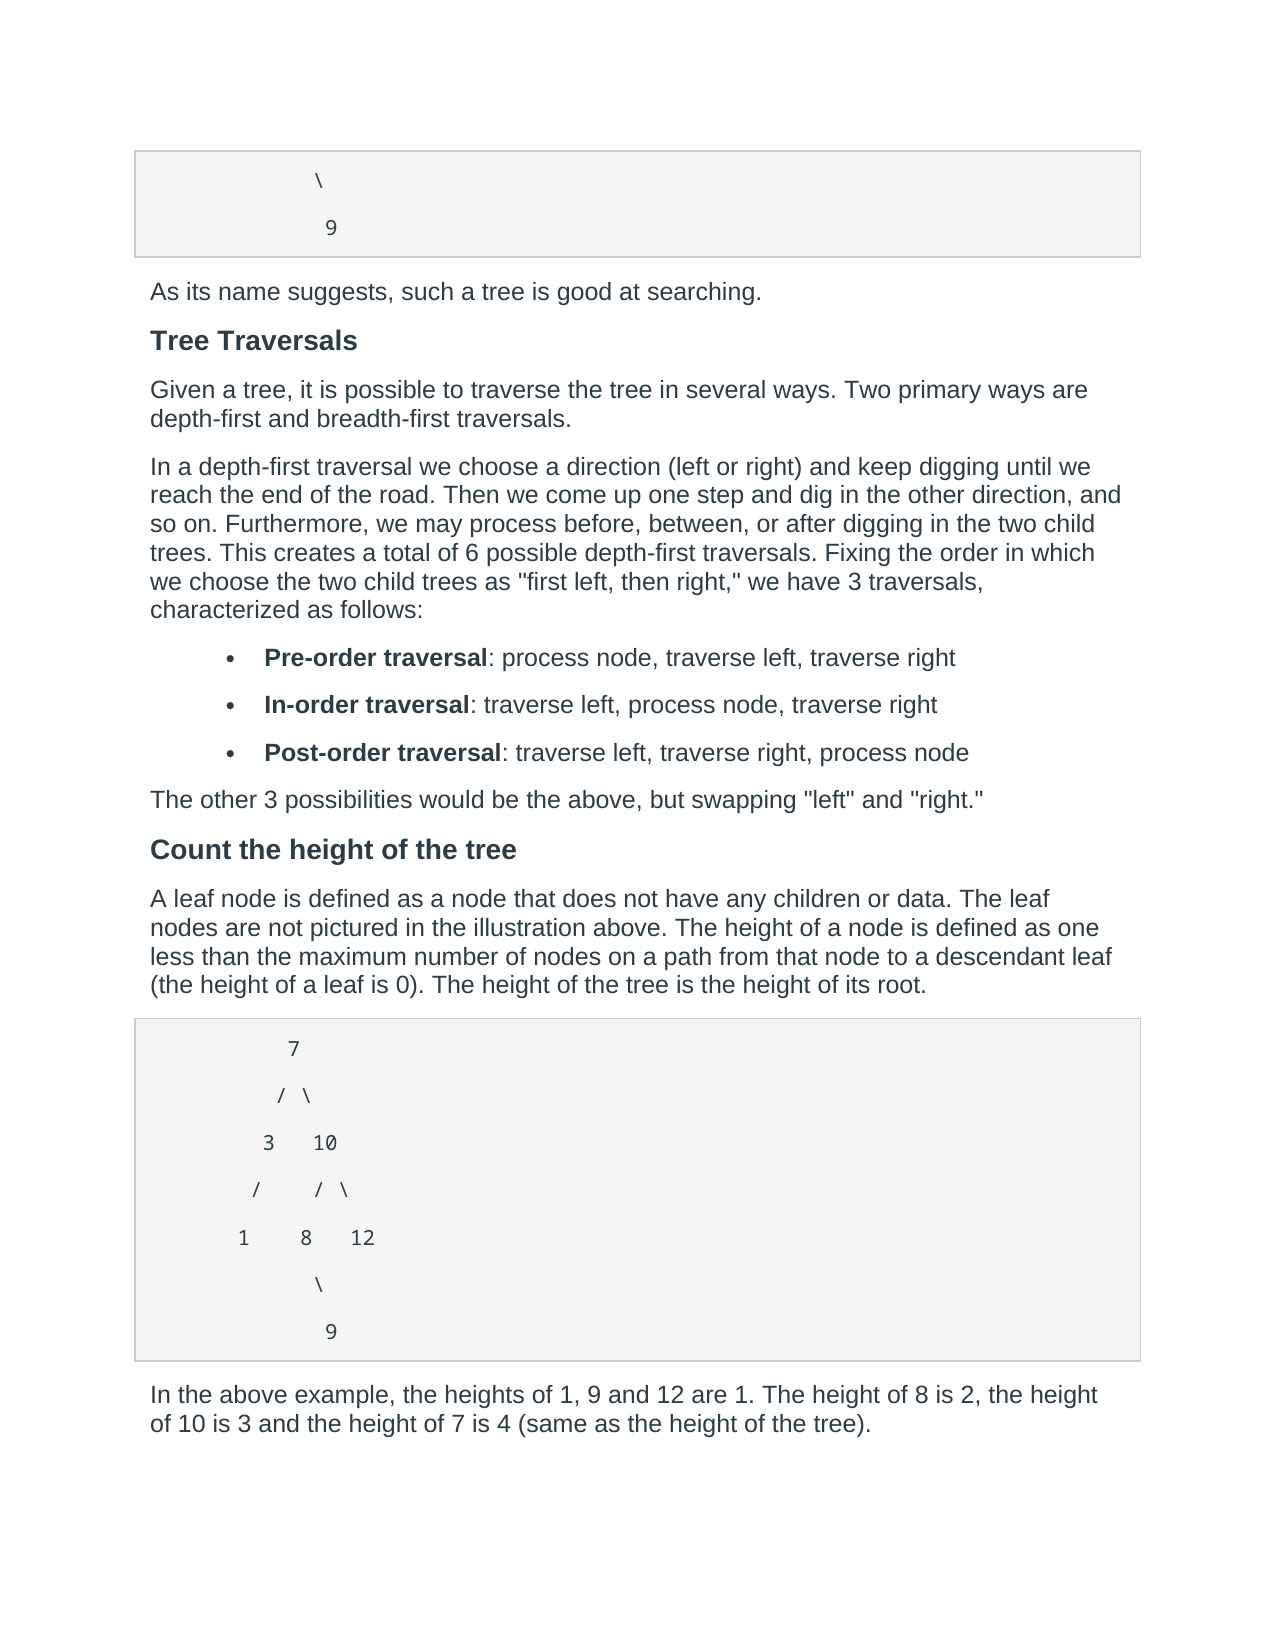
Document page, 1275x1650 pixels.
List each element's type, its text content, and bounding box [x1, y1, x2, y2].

text \ [136, 1254, 1140, 1298]
text / / \ [136, 1159, 1140, 1204]
text Tree Traversals [150, 324, 1125, 357]
text Given a tree, it is possible to traverse the tree in several ways. Two primary ways are depth-first and breadth-first traversals. [150, 375, 1125, 433]
list In-order traversal: traverse left, process node, traverse right [227, 690, 1125, 719]
text 3 10 [136, 1112, 1140, 1157]
text As its name suggests, such a tree is good at searching. [150, 277, 1125, 305]
text 9 [136, 197, 1140, 256]
text In the above example, the heights of 1, 9 and 12 are 1. The height of 8 is 2, the height of 10 is 3 and the height of 7 is 4 (same as the height of the tree). [150, 1380, 1125, 1438]
text Count the height of the tree [150, 833, 1125, 865]
text The other 3 possibilities would be the above, but swapping "left" and "right." [150, 785, 1125, 814]
text \ [136, 152, 1140, 194]
text A leaf node is defined as a node that does not have any children or data. The leaf nodes are not pictured in the illustration above. The height of a node is defined as one less than the maximum number of nodes on a path from that node to a descendant leaf (the height of a leaf is 0). The height of the tree is the height of its root. [150, 884, 1125, 999]
text 1 8 12 [136, 1206, 1140, 1251]
list Post-order traversal: traverse left, traverse right, process node [227, 738, 1125, 767]
text / \ [136, 1065, 1140, 1109]
text 9 [136, 1301, 1140, 1360]
list Pre-order traversal: process node, traverse left, traverse right [227, 643, 1125, 672]
text In a depth-first traversal we choose a direction (left or right) and keep digging until we reach the end of the road. Then we come up one step and dig in the other direction, and so on. Furthermore, we may process before, between, or after digging in the two child trees. This creates a total of 6 possible depth-first traversals. Fixing the order in which we choose the two child trees as "first left, then right," we have 3 traversals, characterized as follows: [150, 452, 1125, 624]
text 7 [136, 1019, 1140, 1062]
